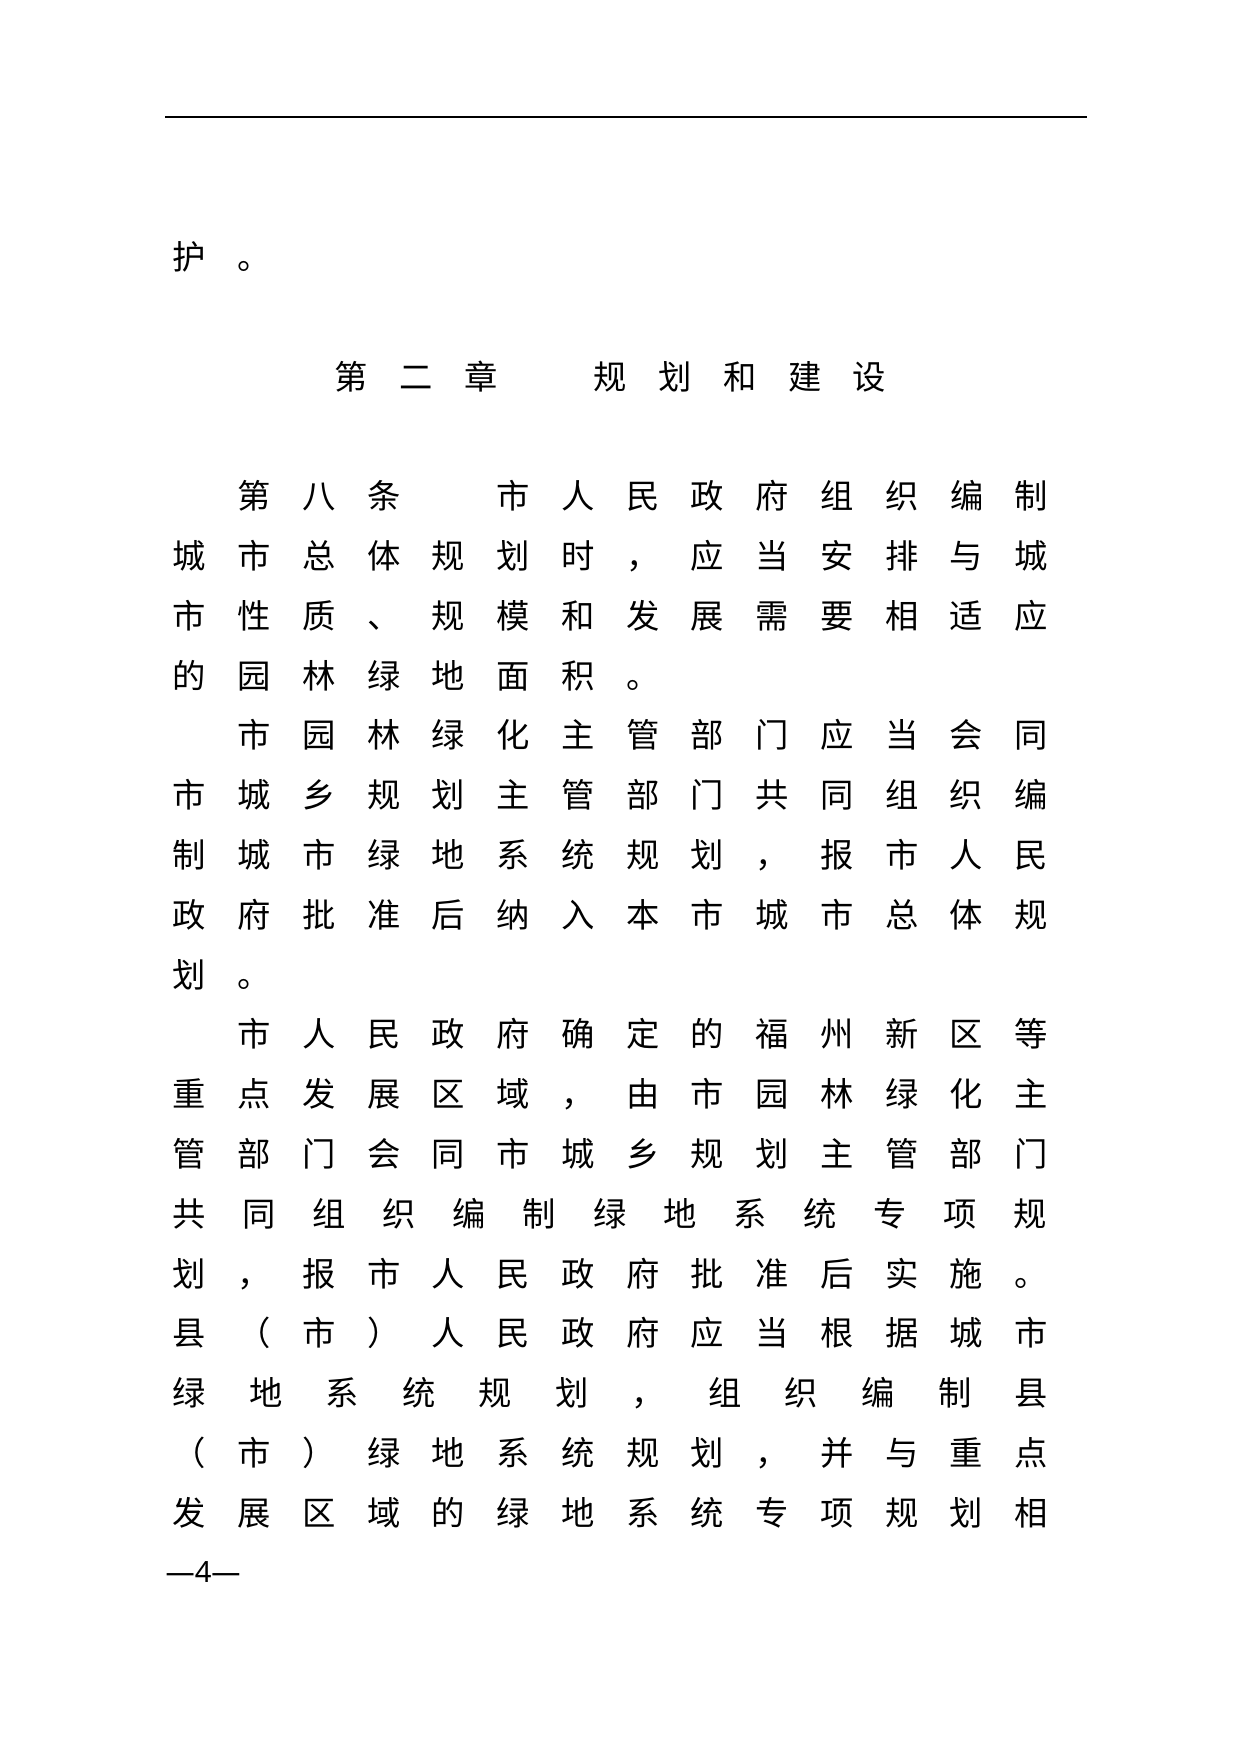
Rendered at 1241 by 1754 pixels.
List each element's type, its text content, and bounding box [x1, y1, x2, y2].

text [172, 1002, 1079, 1541]
text 第八条 市人民政府组织编制城市总体规划时，应当安排与城市性质、规模和发展需要相适应的园林绿地面积。 [172, 464, 1079, 703]
text 第二章 规划和建设 [172, 345, 1079, 404]
text 市园林绿化主管部门应当会同市城乡规划主管部门共同组织编制城市绿地系统规划，报市人民政府批准后纳入本市城市总体规划。 [172, 703, 1079, 1002]
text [172, 225, 1079, 285]
